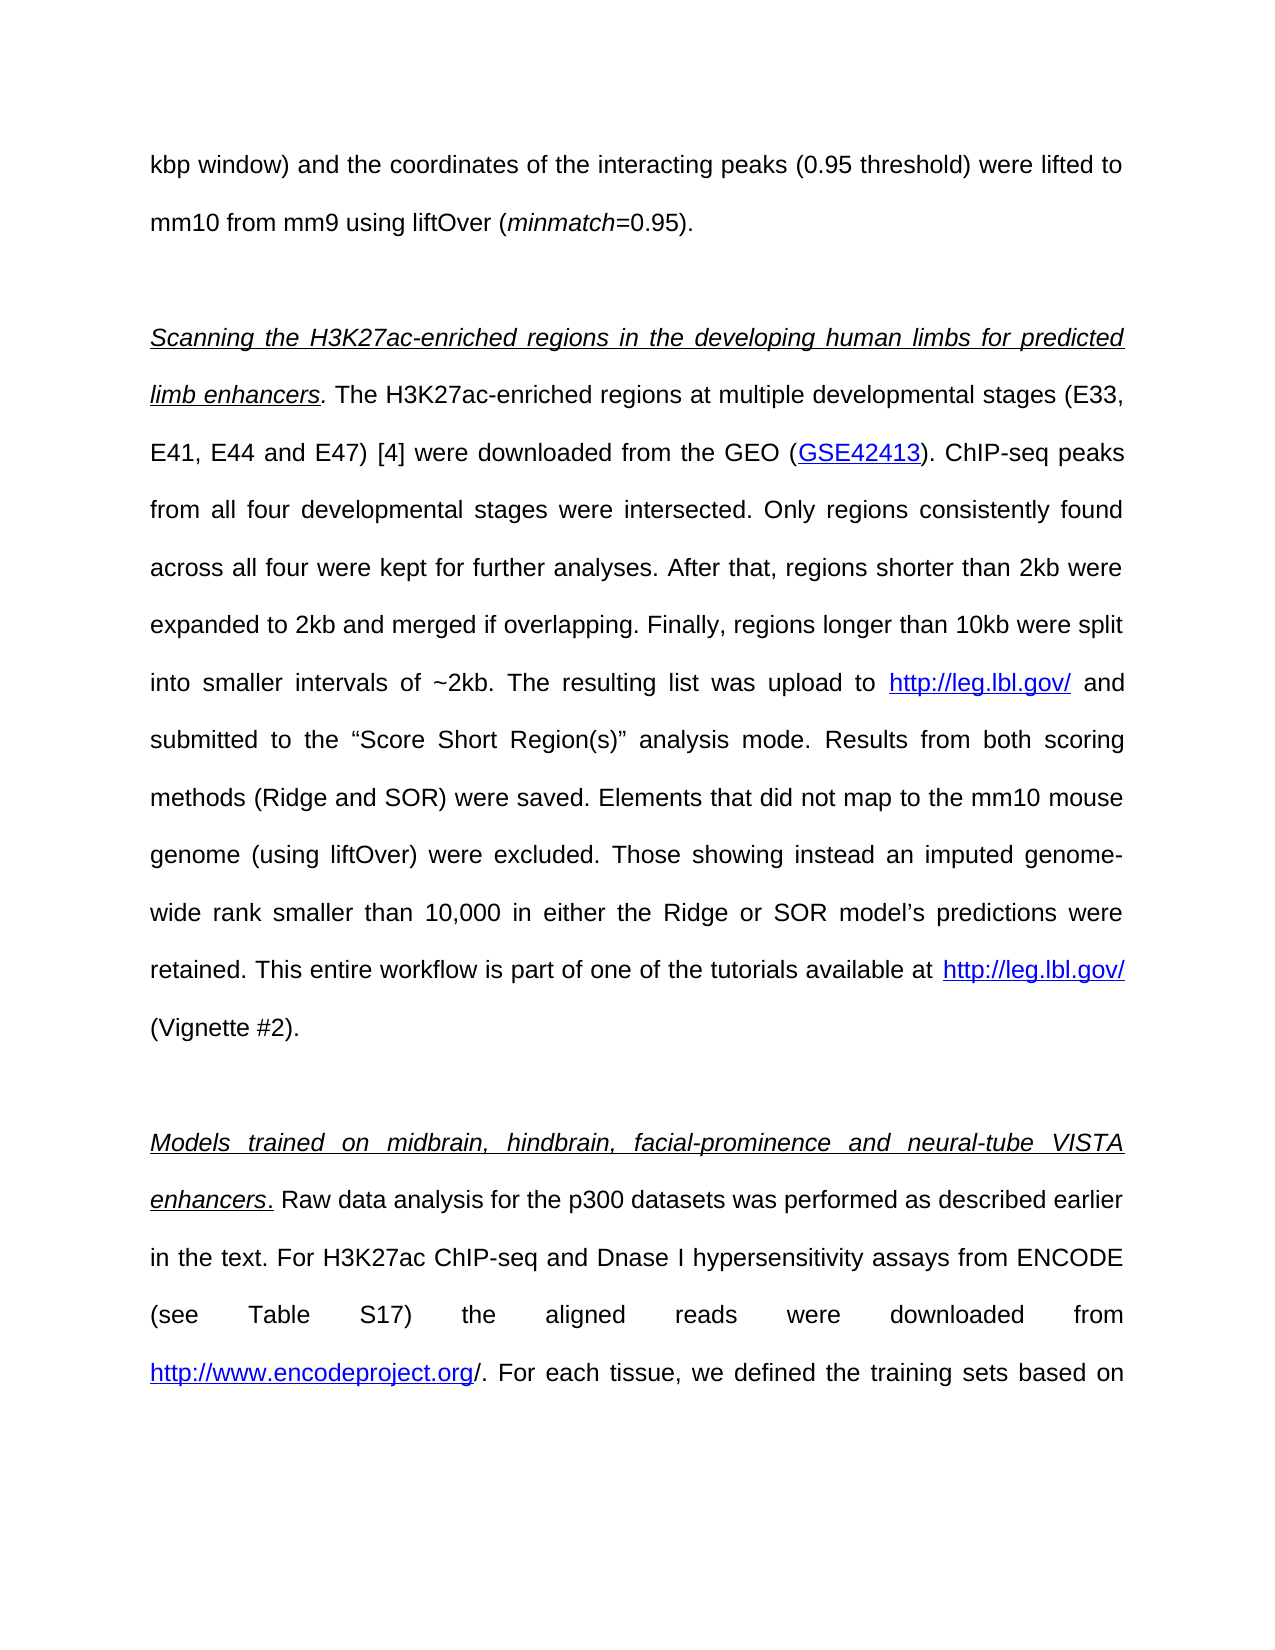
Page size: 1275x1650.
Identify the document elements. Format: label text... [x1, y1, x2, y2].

text Scanning the H3K27ac-enriched regions in the developing human limbs for predicted limb enhancers. The H3K27ac-enriched regions at multiple developmental stages (E33, E41, E44 and E47) [4] were downloaded from the GEO (GSE42413). ChIP-seq peaks from all four developmental stages were intersected. Only regions consistently found across all four were kept for further analyses. After that, regions shorter than 2kb were expanded to 2kb and merged if overlapping. Finally, regions longer than 10kb were split into smaller intervals of ~2kb. The resulting list was upload to http://leg.lbl.gov/ and submitted to the “Score Short Region(s)” analysis mode. Results from both scoring methods (Ridge and SOR) were saved. Elements that did not map to the mm10 mouse genome (using liftOver) were excluded. Those showing instead an imputed genome-wide rank smaller than 10,000 in either the Ridge or SOR model’s predictions were retained. This entire workflow is part of one of the tutorials available at http://leg.lbl.gov/ (Vignette #2). [150, 349, 1125, 1041]
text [150, 150, 1125, 236]
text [150, 1154, 1125, 1386]
